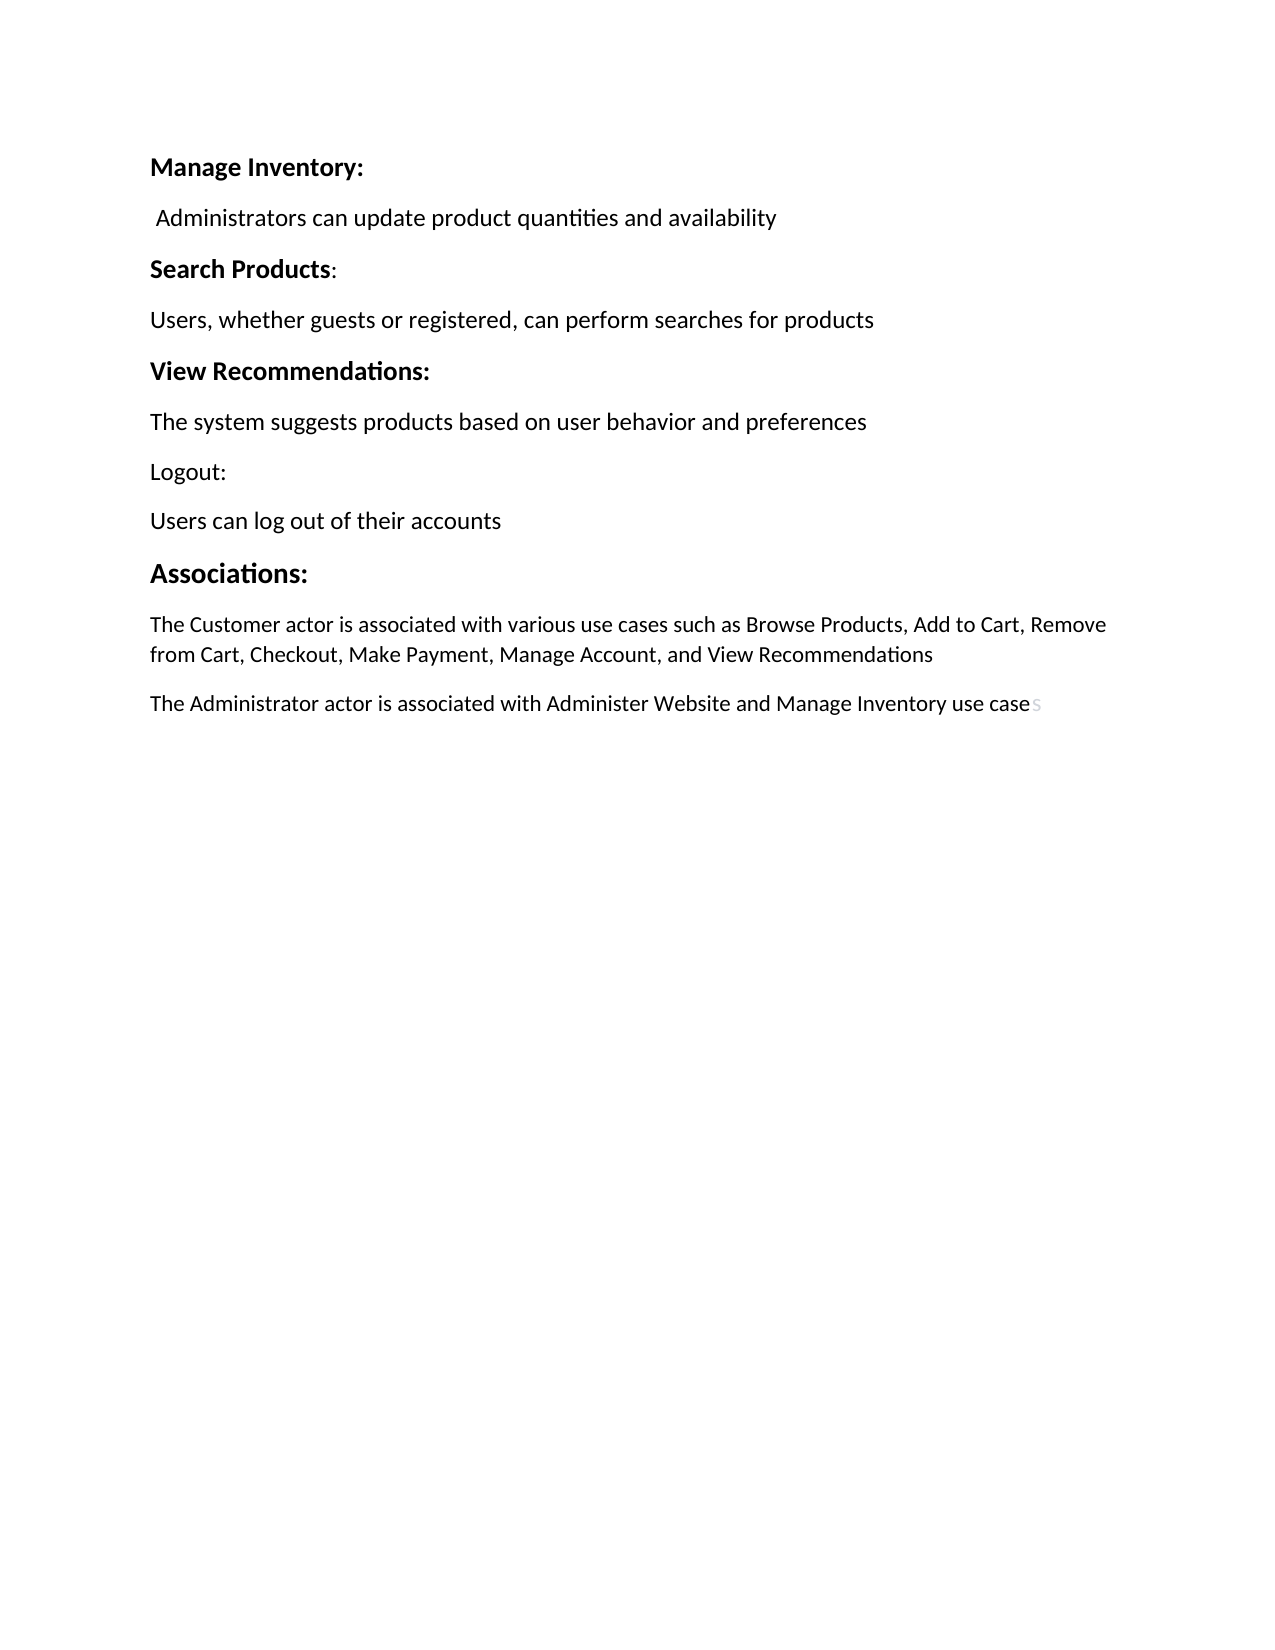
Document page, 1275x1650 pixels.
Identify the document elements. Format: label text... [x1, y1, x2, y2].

text View Recommendations: [150, 354, 1125, 387]
text The Customer actor is associated with various use cases such as Browse Products, Add to Cart, Remove from Cart, Checkout, Make Payment, Manage Account, and View Recommendations [150, 610, 1125, 668]
text Search Products: [150, 252, 1125, 285]
text Users, whether guests or registered, can perform searches for products [150, 304, 1125, 335]
text Users can log out of their accounts [150, 505, 1125, 536]
text Logout: [150, 456, 1125, 486]
text The system suggests products based on user behavior and preferences [150, 406, 1125, 437]
text Administrators can update product quantities and availability [150, 202, 1125, 233]
text Associations: [150, 555, 1125, 590]
text The Administrator actor is associated with Administer Website and Manage Inventory use cases [150, 687, 1125, 717]
text Manage Inventory: [150, 150, 1125, 183]
